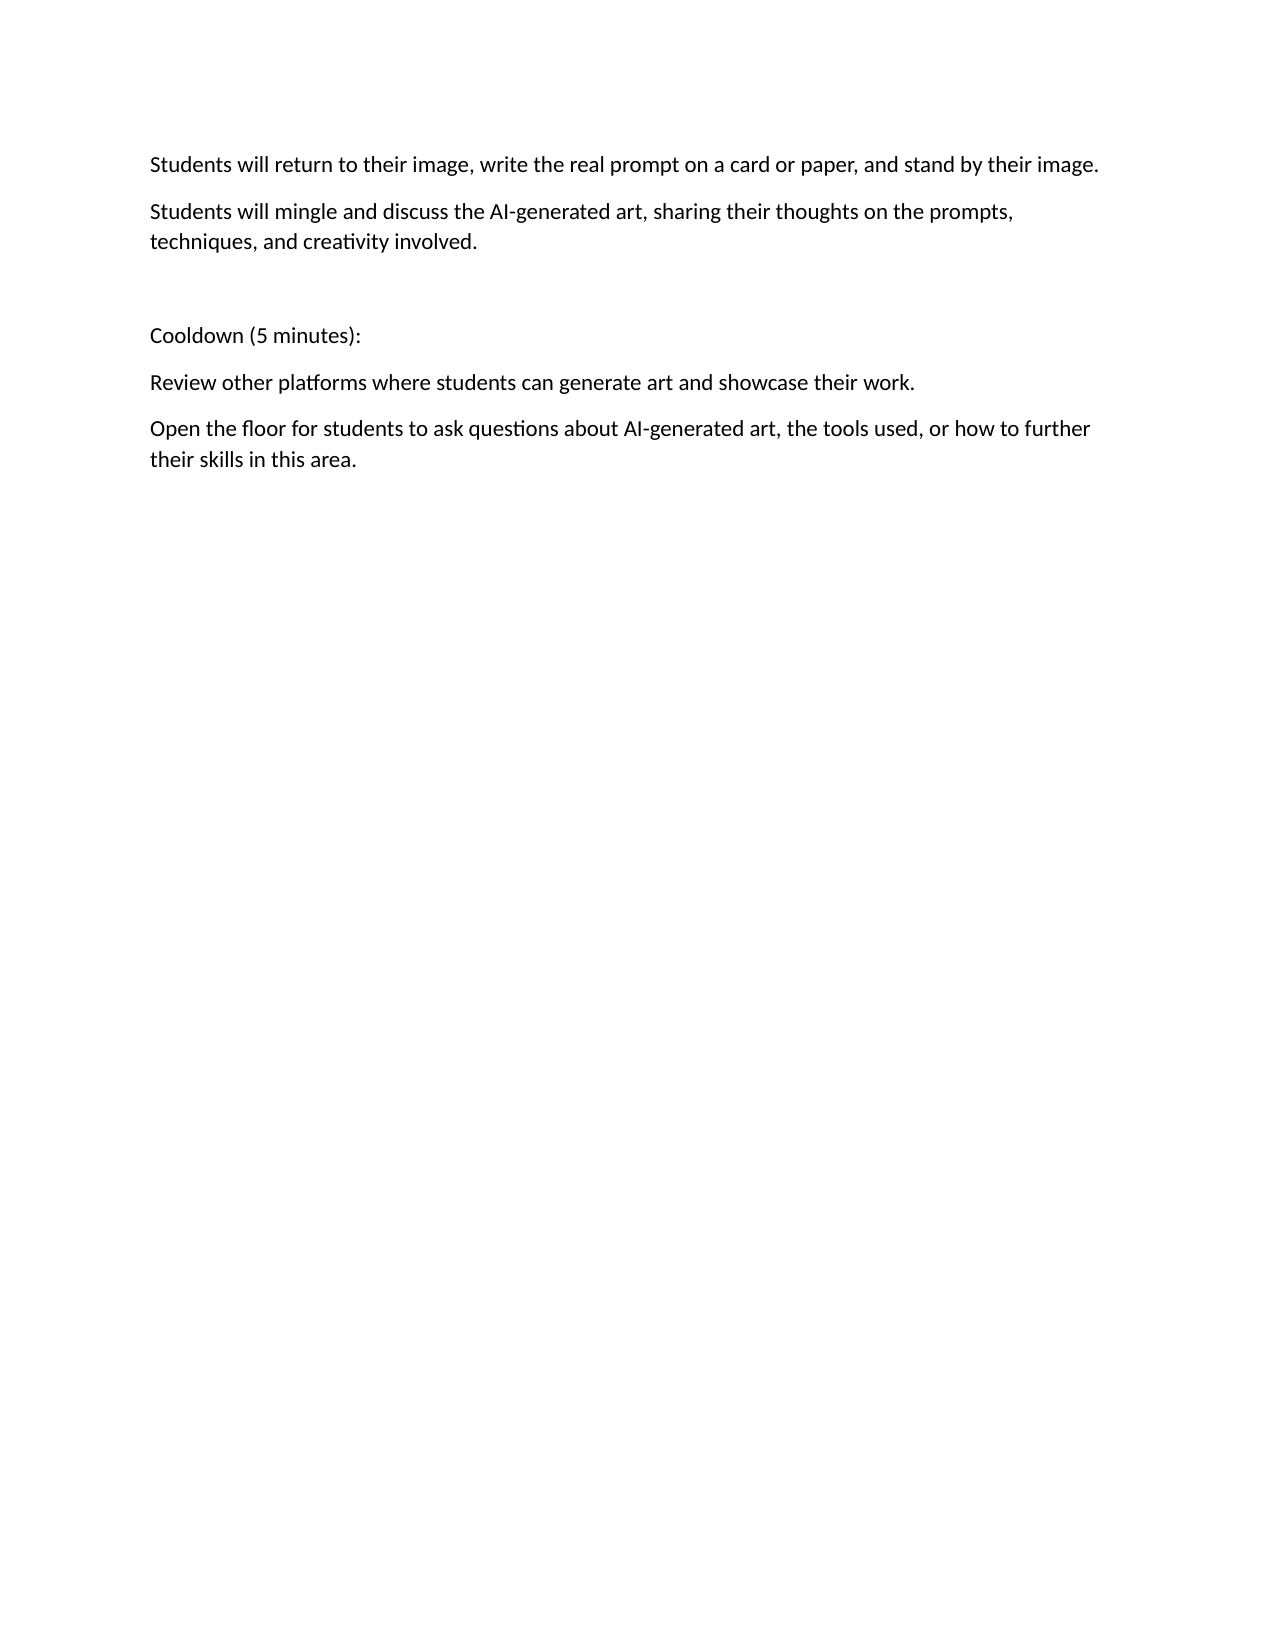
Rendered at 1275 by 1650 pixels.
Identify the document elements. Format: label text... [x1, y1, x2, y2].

text Students will mingle and discuss the AI-generated art, sharing their thoughts on the prompts, techniques, and creativity involved. [150, 197, 1125, 255]
text Review other platforms where students can generate art and showcase their work. [150, 368, 1125, 396]
text Students will return to their image, write the real prompt on a card or paper, and stand by their image. [150, 150, 1125, 178]
text Cooldown (5 minutes): [150, 321, 1125, 349]
text Open the floor for students to ask questions about AI-generated art, the tools used, or how to further their skills in this area. [150, 414, 1125, 473]
